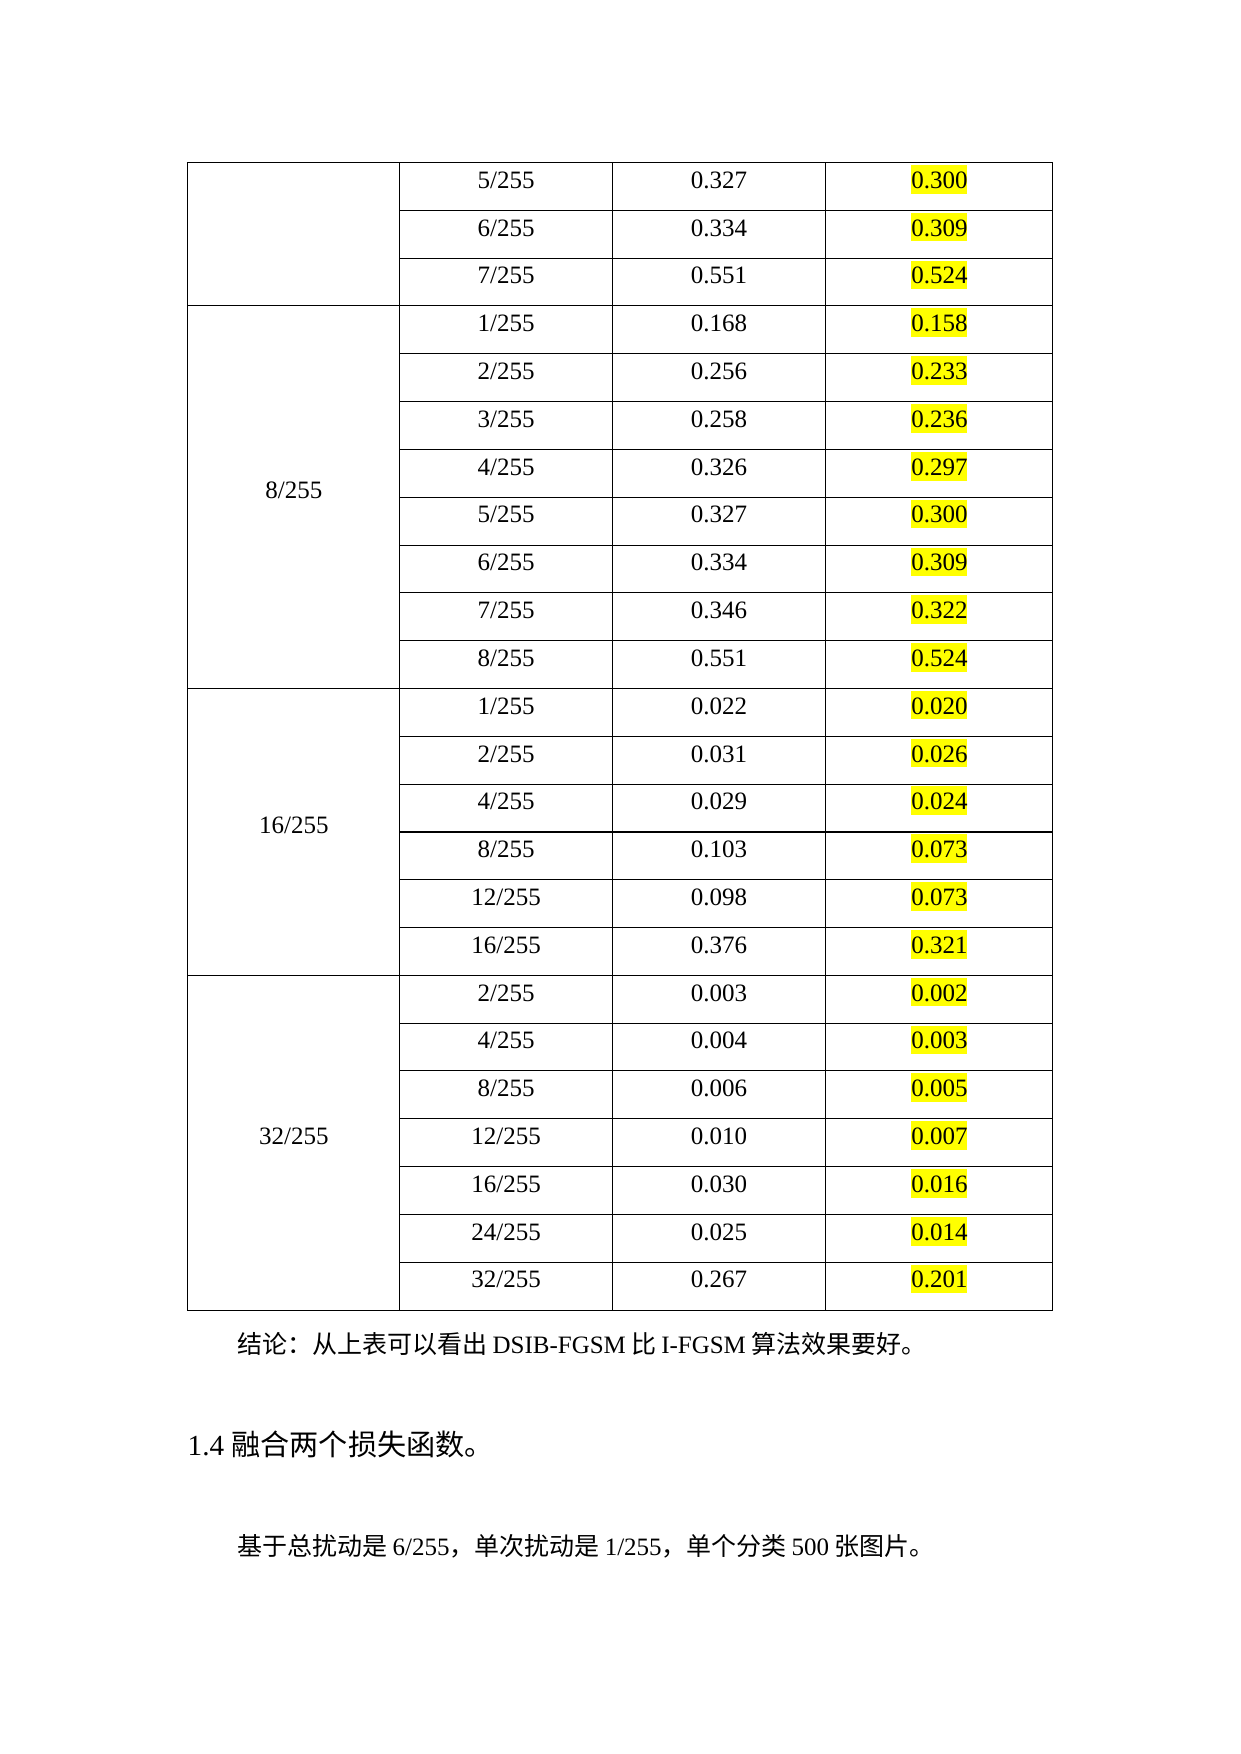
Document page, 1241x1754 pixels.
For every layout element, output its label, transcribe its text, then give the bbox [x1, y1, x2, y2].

table_cell 0.007 [826, 1119, 1052, 1166]
table_cell 0.236 [826, 402, 1052, 449]
subtitle 1.4 融合两个损失函数。 [187, 1410, 1053, 1475]
table_cell 0.014 [826, 1215, 1052, 1262]
table_cell 0.168 [613, 306, 825, 353]
table_cell 0.326 [613, 450, 825, 497]
table_cell 32/255 [188, 976, 399, 1309]
table_cell 2/255 [400, 976, 612, 1023]
table_cell 0.024 [826, 785, 1052, 831]
table_cell 0.256 [613, 354, 825, 401]
table_cell 5/255 [400, 163, 612, 210]
table_cell 12/255 [400, 880, 612, 927]
table_cell 0.026 [826, 737, 1052, 783]
table_cell 0.321 [826, 928, 1052, 975]
table_cell 0.233 [826, 354, 1052, 401]
table_cell 0.551 [613, 641, 825, 688]
table_cell 0.005 [826, 1071, 1052, 1118]
table_cell 0.309 [826, 211, 1052, 258]
table_cell 0.004 [613, 1024, 825, 1070]
table_cell 0.002 [826, 976, 1052, 1023]
table_cell 0.524 [826, 259, 1052, 305]
table_cell 0.030 [613, 1167, 825, 1214]
table_cell 16/255 [400, 928, 612, 975]
table_cell 6/255 [400, 211, 612, 258]
table_cell 8/255 [400, 1071, 612, 1118]
table_cell 3/255 [400, 402, 612, 449]
table_cell 1/255 [400, 306, 612, 353]
table_cell 0.098 [613, 880, 825, 927]
table_cell 8/255 [400, 833, 612, 879]
table_cell 4/255 [400, 785, 612, 831]
table_cell 0.022 [613, 689, 825, 736]
table_cell 7/255 [400, 593, 612, 640]
table_cell 0.025 [613, 1215, 825, 1262]
table_cell 0.334 [613, 211, 825, 258]
table_cell 8/255 [400, 641, 612, 688]
table_cell 0.029 [613, 785, 825, 831]
table_cell 4/255 [400, 1024, 612, 1070]
table_cell 0.327 [613, 163, 825, 210]
table_cell 8/255 [188, 306, 399, 688]
table_cell 0.551 [613, 259, 825, 305]
table_cell 0.309 [826, 546, 1052, 592]
table_cell 0.010 [613, 1119, 825, 1166]
text 基于总扰动是6/255，单次扰动是1/255，单个分类500张图片。 [187, 1512, 1053, 1577]
table_cell 0.103 [613, 833, 825, 879]
table_cell 16/255 [188, 689, 399, 975]
table_cell 1/255 [400, 689, 612, 736]
table_cell 7/255 [400, 259, 612, 305]
table_cell 0.073 [826, 833, 1052, 879]
table_cell 0.158 [826, 306, 1052, 353]
table_cell 0.322 [826, 593, 1052, 640]
table_cell 0.267 [613, 1263, 825, 1309]
table_cell 0.073 [826, 880, 1052, 927]
table_cell 0.016 [826, 1167, 1052, 1214]
table_cell 2/255 [400, 737, 612, 783]
table_cell 0.300 [826, 498, 1052, 544]
table_cell 0.300 [826, 163, 1052, 210]
table_cell 12/255 [400, 1119, 612, 1166]
table_cell 0.334 [613, 546, 825, 592]
table_cell 0.031 [613, 737, 825, 783]
table_cell 16/255 [400, 1167, 612, 1214]
table_cell 0.003 [826, 1024, 1052, 1070]
table_cell 2/255 [400, 354, 612, 401]
table_cell 0.524 [826, 641, 1052, 688]
table_cell 5/255 [400, 498, 612, 544]
table_cell 6/255 [400, 546, 612, 592]
table_cell 0.297 [826, 450, 1052, 497]
table_cell 0.258 [613, 402, 825, 449]
table_cell 0.327 [613, 498, 825, 544]
text 结论：从上表可以看出DSIB-FGSM比I-FGSM算法效果要好。 [187, 1311, 1053, 1376]
table_cell 24/255 [400, 1215, 612, 1262]
table_cell 0.020 [826, 689, 1052, 736]
table_cell 0.003 [613, 976, 825, 1023]
table_cell 0.201 [826, 1263, 1052, 1309]
table_cell 4/255 [400, 450, 612, 497]
table_cell 0.006 [613, 1071, 825, 1118]
table_cell 32/255 [400, 1263, 612, 1309]
table_cell 0.376 [613, 928, 825, 975]
table_cell 0.346 [613, 593, 825, 640]
